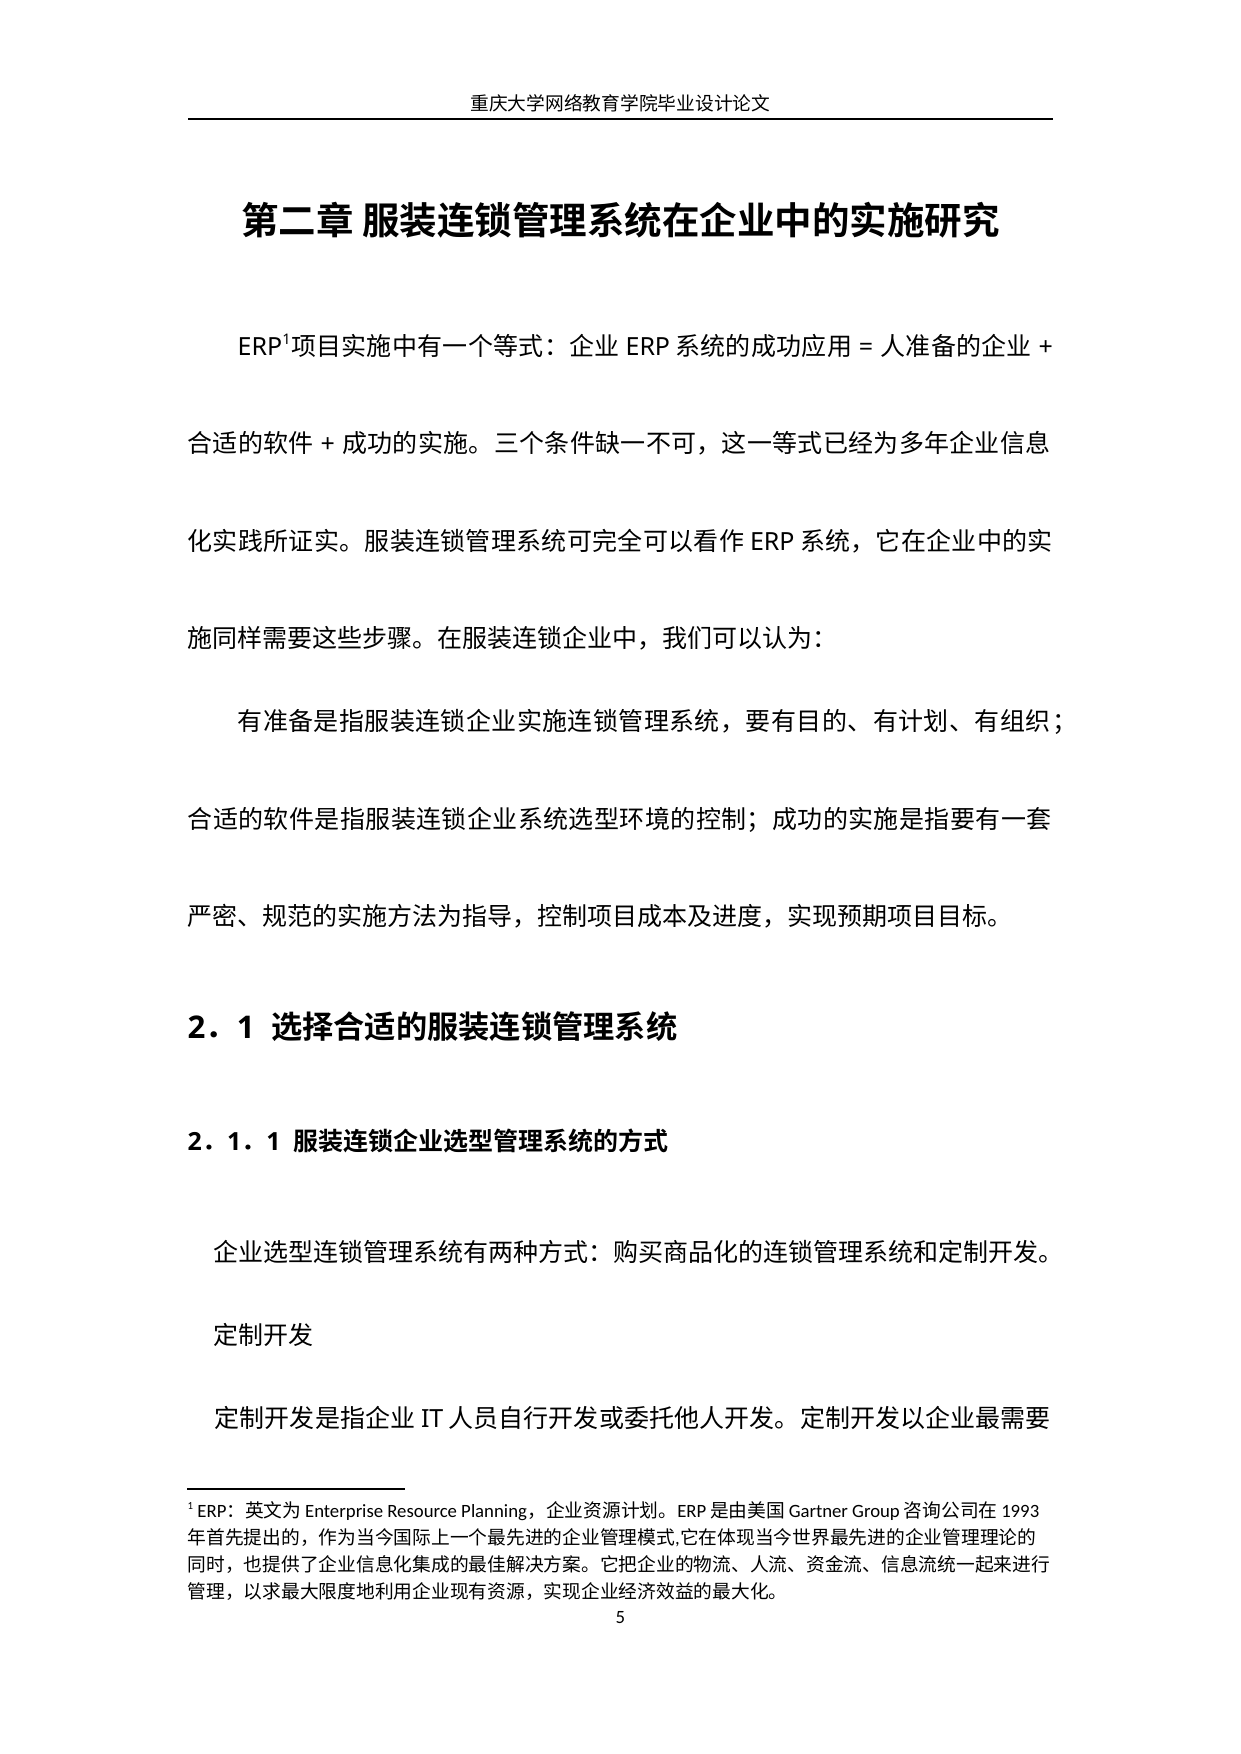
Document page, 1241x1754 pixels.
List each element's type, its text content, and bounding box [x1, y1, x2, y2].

subtitle 第二章 服装连锁管理系统在企业中的实施研究 [187, 185, 1053, 250]
text 有准备是指服装连锁企业实施连锁管理系统，要有目的、有计划、有组织；合适的软件是指服装连锁企业系统选型环境的控制；成功的实施是指要有一套严密、规范的实施方法为指导，控制项目成本及进度，实现预期项目目标。 [187, 687, 1053, 947]
subtitle 2．1 选择合适的服装连锁管理系统 [187, 993, 1053, 1058]
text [187, 1384, 1053, 1449]
text ERP项目实施中有一个等式：企业ERP系统的成功应用 = 人准备的企业 + 合适的软件 + 成功的实施。三个条件缺一不可，这一等式已经为多年企业信息化实践所证实。服装连锁管理系统可完全可以看作ERP系统，它在企业中的实施同样需要这些步骤。在服装连锁企业中，我们可以认为： [187, 312, 1053, 669]
subtitle 2．1．1 服装连锁企业选型管理系统的方式 [187, 1107, 1053, 1172]
text 企业选型连锁管理系统有两种方式：购买商品化的连锁管理系统和定制开发。 [187, 1218, 1053, 1283]
text 定制开发 [187, 1301, 1053, 1366]
